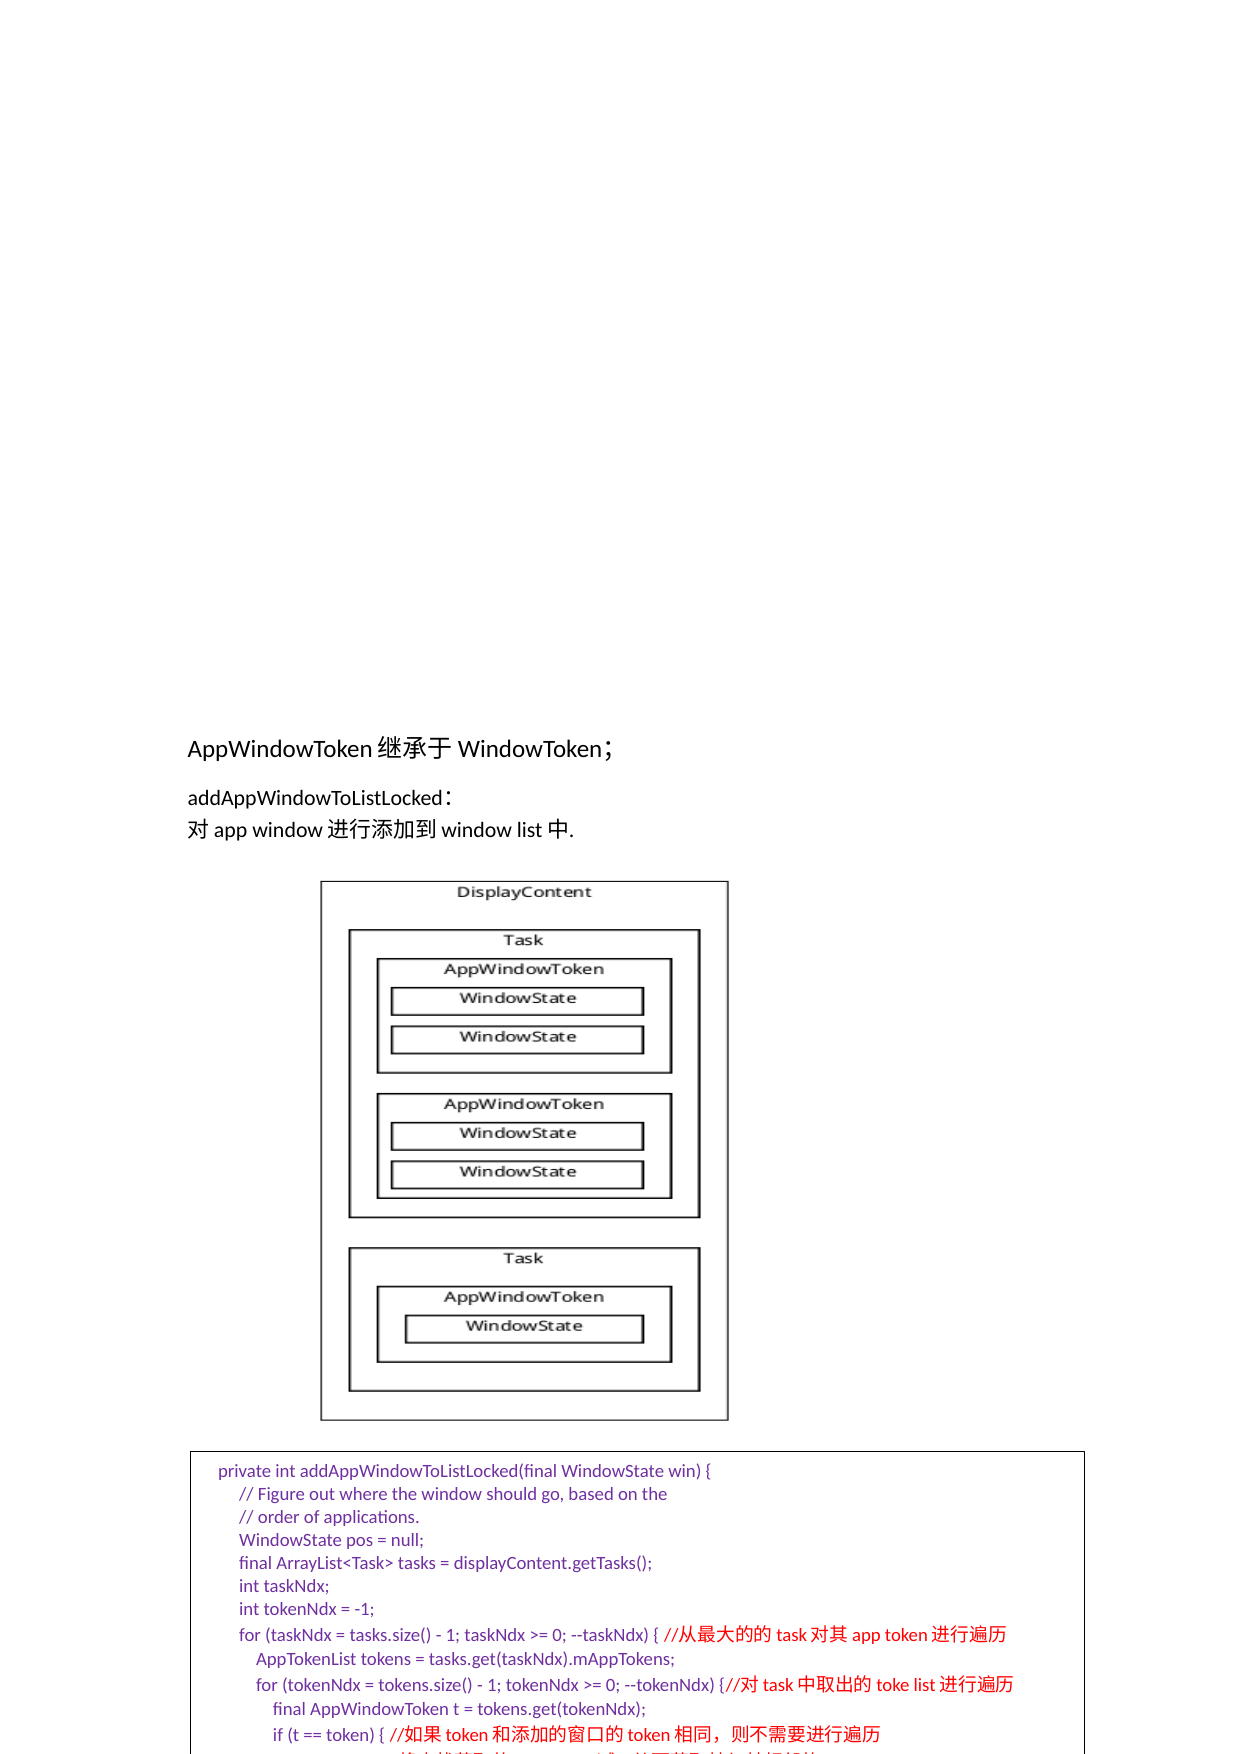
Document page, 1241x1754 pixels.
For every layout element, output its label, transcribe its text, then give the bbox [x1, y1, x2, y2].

list addAppWindowToListLocked： [187, 779, 1053, 812]
list AppWindowToken继承于WindowToken； [187, 714, 1053, 779]
picture [255, 852, 801, 1451]
list 对app window进行添加到window list中. [187, 812, 1053, 844]
